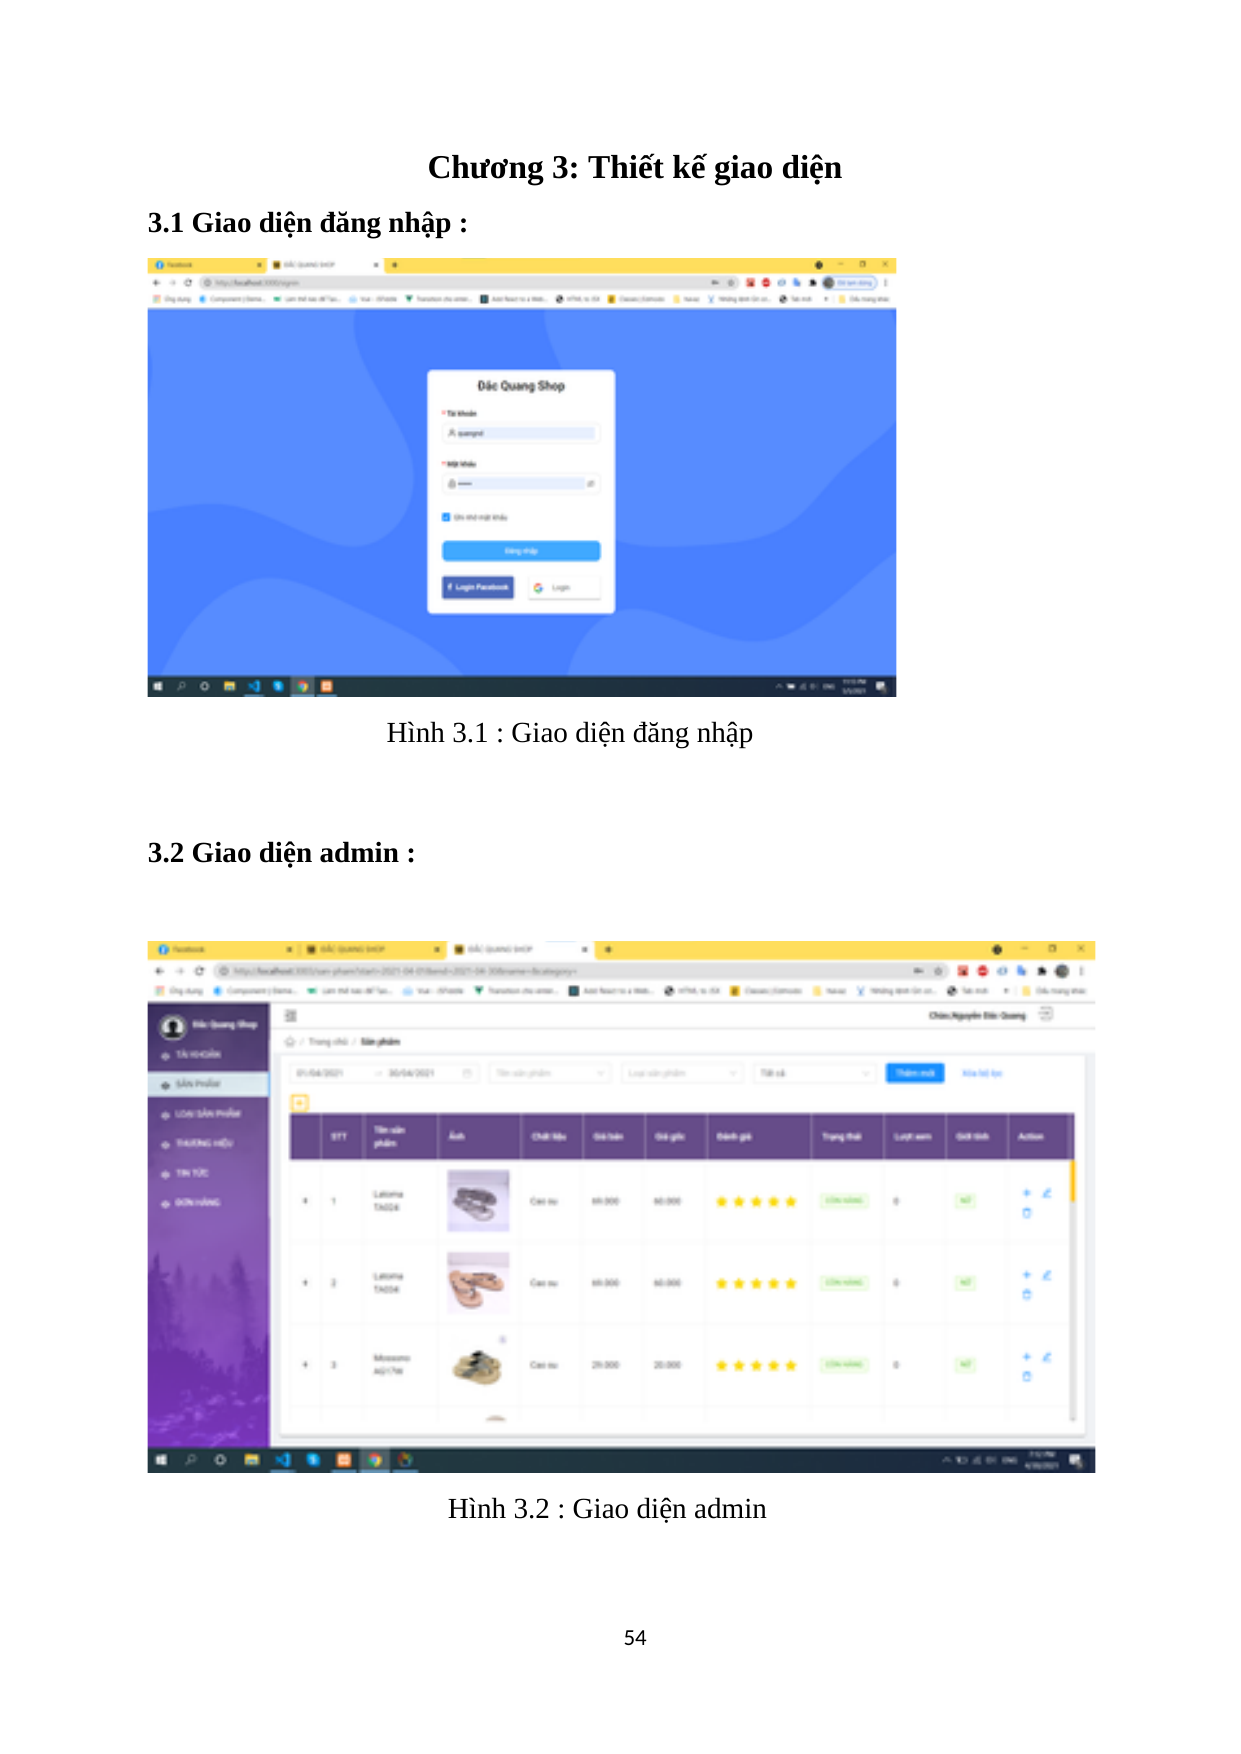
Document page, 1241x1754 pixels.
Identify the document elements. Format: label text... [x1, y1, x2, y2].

text 3.2 Giao diện admin : [148, 835, 1122, 869]
text Hình 3.2 : Giao diện admin [448, 1492, 1122, 1525]
picture [147, 258, 897, 697]
text 3.1 Giao diện đăng nhập : [148, 205, 1122, 239]
list Hình 3.1 : Giao diện đăng nhập [325, 716, 1122, 749]
subtitle Chương 3: Thiết kế giao diện [148, 148, 1122, 186]
picture [147, 941, 1096, 1473]
